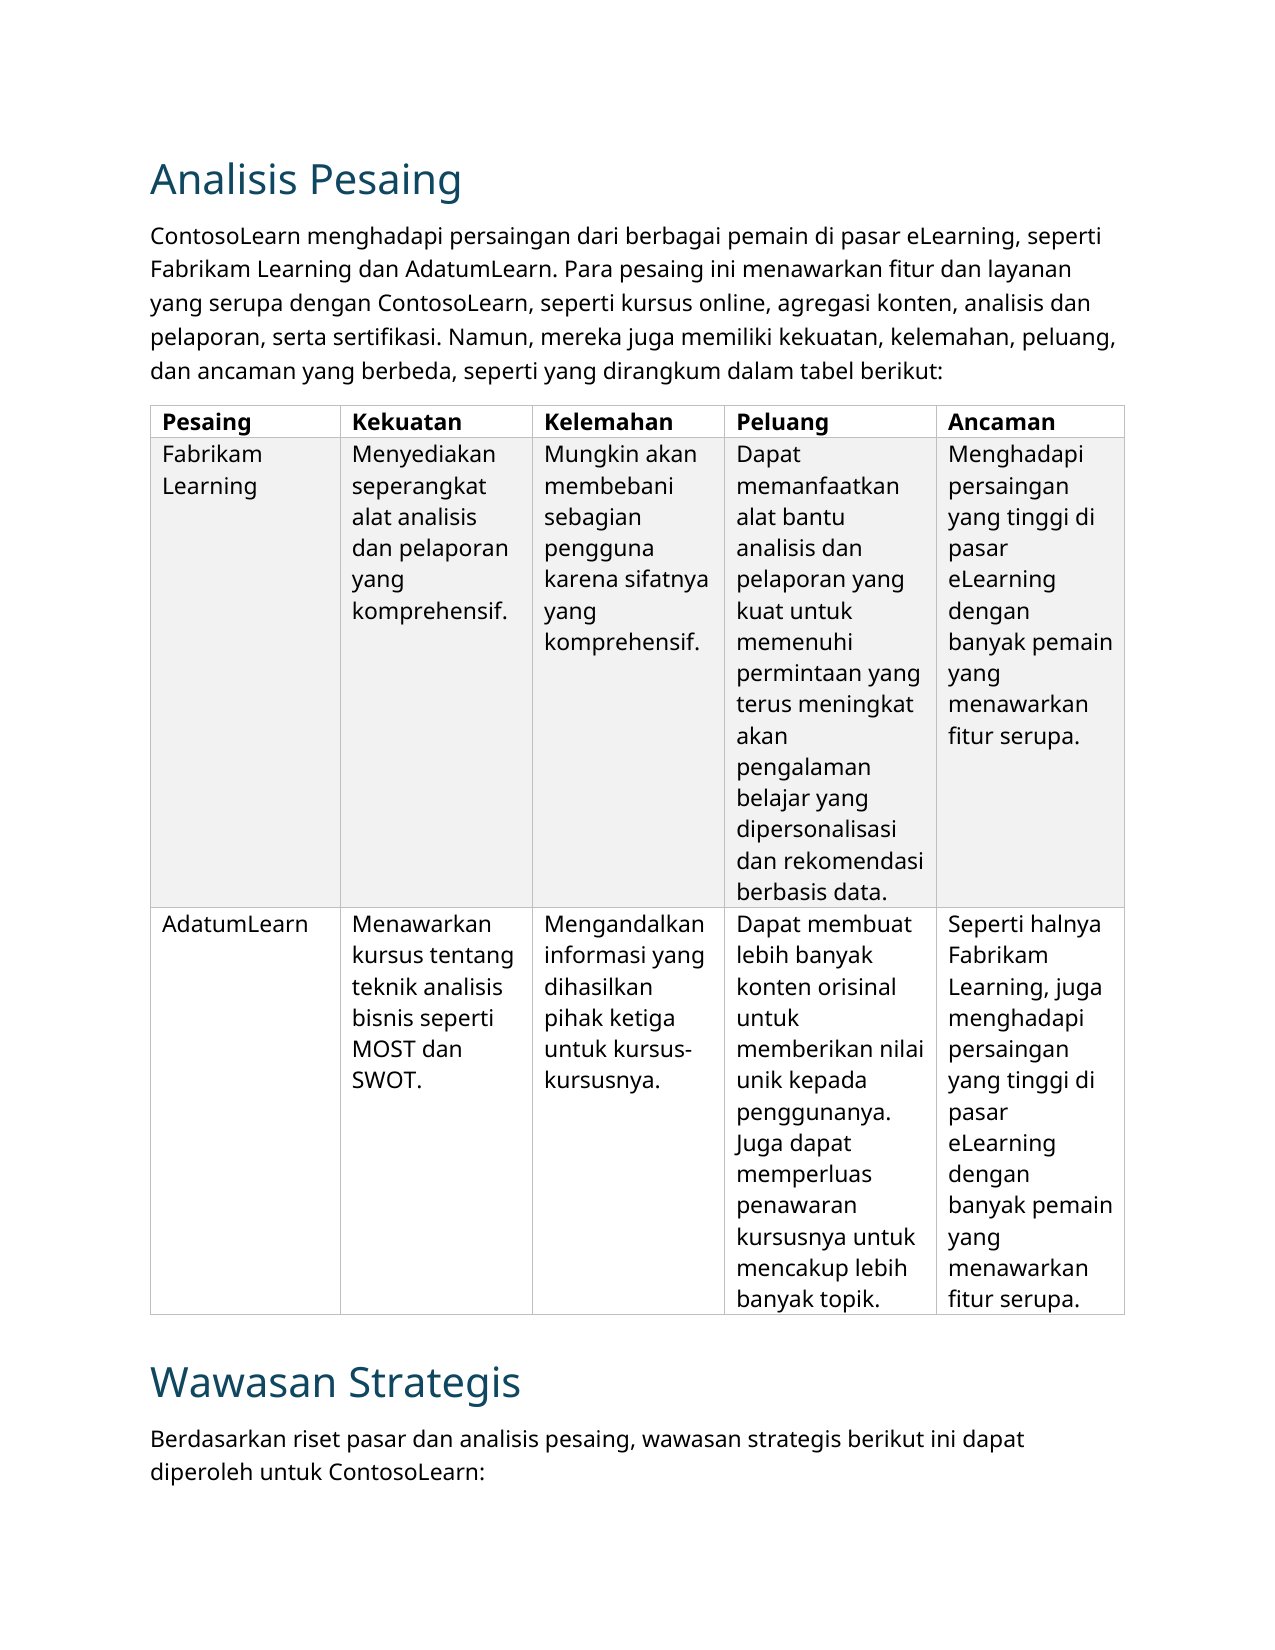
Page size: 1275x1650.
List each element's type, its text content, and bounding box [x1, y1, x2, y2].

table_cell Fabrikam Learning [151, 438, 340, 907]
text Berdasarkan riset pasar dan analisis pesaing, wawasan strategis berikut ini dapat diperoleh untuk ContosoLearn: [150, 1422, 1125, 1487]
table_header Pesaing [151, 406, 340, 437]
table_cell Mungkin akan membebani sebagian pengguna karena sifatnya yang komprehensif. [533, 438, 724, 907]
subtitle Wawasan Strategis [150, 1353, 1125, 1410]
table_cell AdatumLearn [151, 908, 340, 1314]
table_cell Menghadapi persaingan yang tinggi di pasar eLearning dengan banyak pemain yang menawarkan fitur serupa. [937, 438, 1124, 907]
table_header Kelemahan [533, 406, 724, 437]
table_header Kekuatan [341, 406, 532, 437]
table_cell Dapat membuat lebih banyak konten orisinal untuk memberikan nilai unik kepada penggunanya. Juga dapat memperluas penawaran kursusnya untuk mencakup lebih banyak topik. [725, 908, 936, 1314]
table_cell Dapat memanfaatkan alat bantu analisis dan pelaporan yang kuat untuk memenuhi permintaan yang terus meningkat akan pengalaman belajar yang dipersonalisasi dan rekomendasi berbasis data. [725, 438, 936, 907]
text ContosoLearn menghadapi persaingan dari berbagai pemain di pasar eLearning, seperti Fabrikam Learning dan AdatumLearn. Para pesaing ini menawarkan fitur dan layanan yang serupa dengan ContosoLearn, seperti kursus online, agregasi konten, analisis dan pelaporan, serta sertifikasi. Namun, mereka juga memiliki kekuatan, kelemahan, peluang, dan ancaman yang berbeda, seperti yang dirangkum dalam tabel berikut: [150, 219, 1125, 386]
subtitle Analisis Pesaing [150, 150, 1125, 207]
table_cell Seperti halnya Fabrikam Learning, juga menghadapi persaingan yang tinggi di pasar eLearning dengan banyak pemain yang menawarkan fitur serupa. [937, 908, 1124, 1314]
table_header Peluang [725, 406, 936, 437]
table_cell Mengandalkan informasi yang dihasilkan pihak ketiga untuk kursus-kursusnya. [533, 908, 724, 1314]
table_cell Menyediakan seperangkat alat analisis dan pelaporan yang komprehensif. [341, 438, 532, 907]
table_cell Menawarkan kursus tentang teknik analisis bisnis seperti MOST dan SWOT. [341, 908, 532, 1314]
table_header Ancaman [937, 406, 1124, 437]
